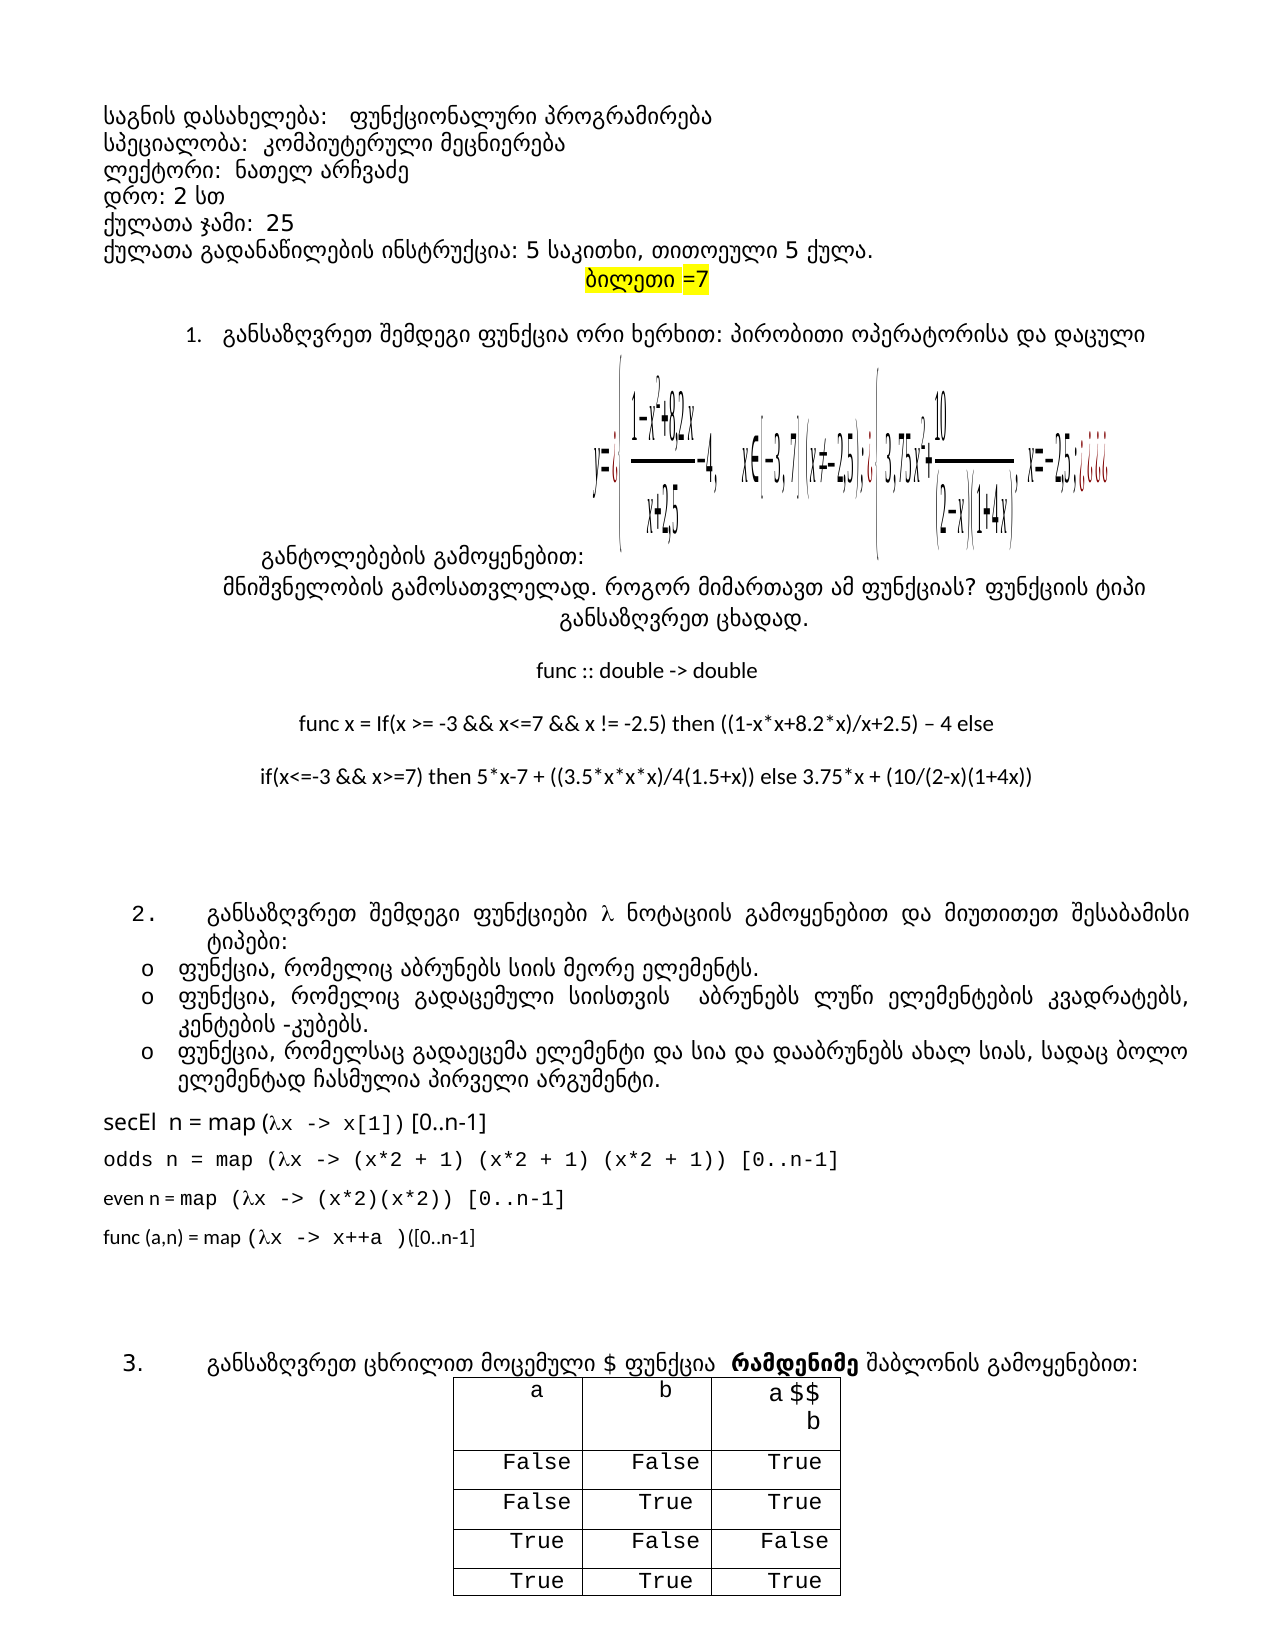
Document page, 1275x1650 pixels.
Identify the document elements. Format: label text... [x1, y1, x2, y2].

table_cell True [454, 1530, 582, 1568]
table_cell True [454, 1569, 582, 1595]
list განსაზღვრეთ შემდეგი ფუნქციები ნოტაციის გამოყენებით და მიუთითეთ შესაბამისი ტიპები: [131, 900, 1191, 955]
text func (a,n) = map (x -> x++a )([0..n-1] [103, 1224, 1191, 1251]
table_cell True [712, 1569, 840, 1595]
text ქულათა გადანაწილების ინსტრუქცია: 5 საკითხი, თითოეული 5 ქულა. [103, 237, 1191, 263]
text საგნის დასახელება: ფუნქციონალური პროგრამირება [103, 103, 1191, 130]
text სპეციალობა: კომპიუტერული მეცნიერება [103, 130, 1191, 157]
text ლექტორი: ნათელ არჩვაძე [103, 157, 1191, 183]
table_cell False [454, 1451, 582, 1489]
text odds n = map (x -> (x*2 + 1) (x*2 + 1) (x*2 + 1)) [0..n-1] [103, 1149, 1191, 1173]
table_header a $$ b [712, 1378, 840, 1449]
text ბილეთი =7 [103, 263, 1191, 295]
table_cell False [583, 1451, 711, 1489]
text ქულათა ჯამი: 25 [103, 210, 1191, 237]
table_cell False [712, 1530, 840, 1568]
table_cell False [583, 1530, 711, 1568]
text func x = If(x >= -3 && x<=7 && x != -2.5) then ((1-x*x+8.2*x)/x+2.5) – 4 else [103, 709, 1191, 737]
list ფუნქცია, რომელიც აბრუნებს სიის მეორე ელემენტს. [141, 955, 1191, 983]
table_header a [454, 1378, 582, 1449]
table_cell True [583, 1569, 711, 1595]
list განსაზღვრეთ შემდეგი ფუნქცია ორი ხერხით: პირობითი ოპერატორისა და დაცული განტოლებების გამოყენებით: მნიშვნელობის გამოსათვლელად. როგორ მიმართავთ ამ ფუნქციას? ფუნქციის ტიპი განსაზღვრეთ ცხადად. [141, 320, 1191, 631]
list ფუნქცია, რომელიც გადაცემული სიისთვის აბრუნებს ლუწი ელემენტების კვადრატებს, კენტების -კუბებს. [141, 983, 1191, 1038]
list ფუნქცია, რომელსაც გადაეცემა ელემენტი და სია და დააბრუნებს ახალ სიას, სადაც ბოლო ელემენტად ჩასმულია პირველი არგუმენტი. [140, 1038, 1191, 1093]
text if(x<=-3 && x>=7) then 5*x-7 + ((3.5*x*x*x)/4(1.5+x)) else 3.75*x + (10/(2-x)(1+4x)) [103, 762, 1191, 790]
table_cell True [712, 1451, 840, 1489]
table_cell True [583, 1490, 711, 1528]
text even n = map (x -> (x*2)(x*2)) [0..n-1] [103, 1185, 1191, 1212]
table_cell True [712, 1490, 840, 1528]
text დრო: 2 სთ [103, 183, 1191, 210]
text secEl n = map (x -> x[1]) [0..n-1] [103, 1105, 1191, 1137]
table_header b [583, 1378, 711, 1449]
table_cell False [454, 1490, 582, 1528]
list განსაზღვრეთ ცხრილით მოცემული $ ფუნქცია რამდენიმე შაბლონის გამოყენებით: [122, 1350, 1191, 1377]
text func :: double -> double [103, 656, 1191, 684]
